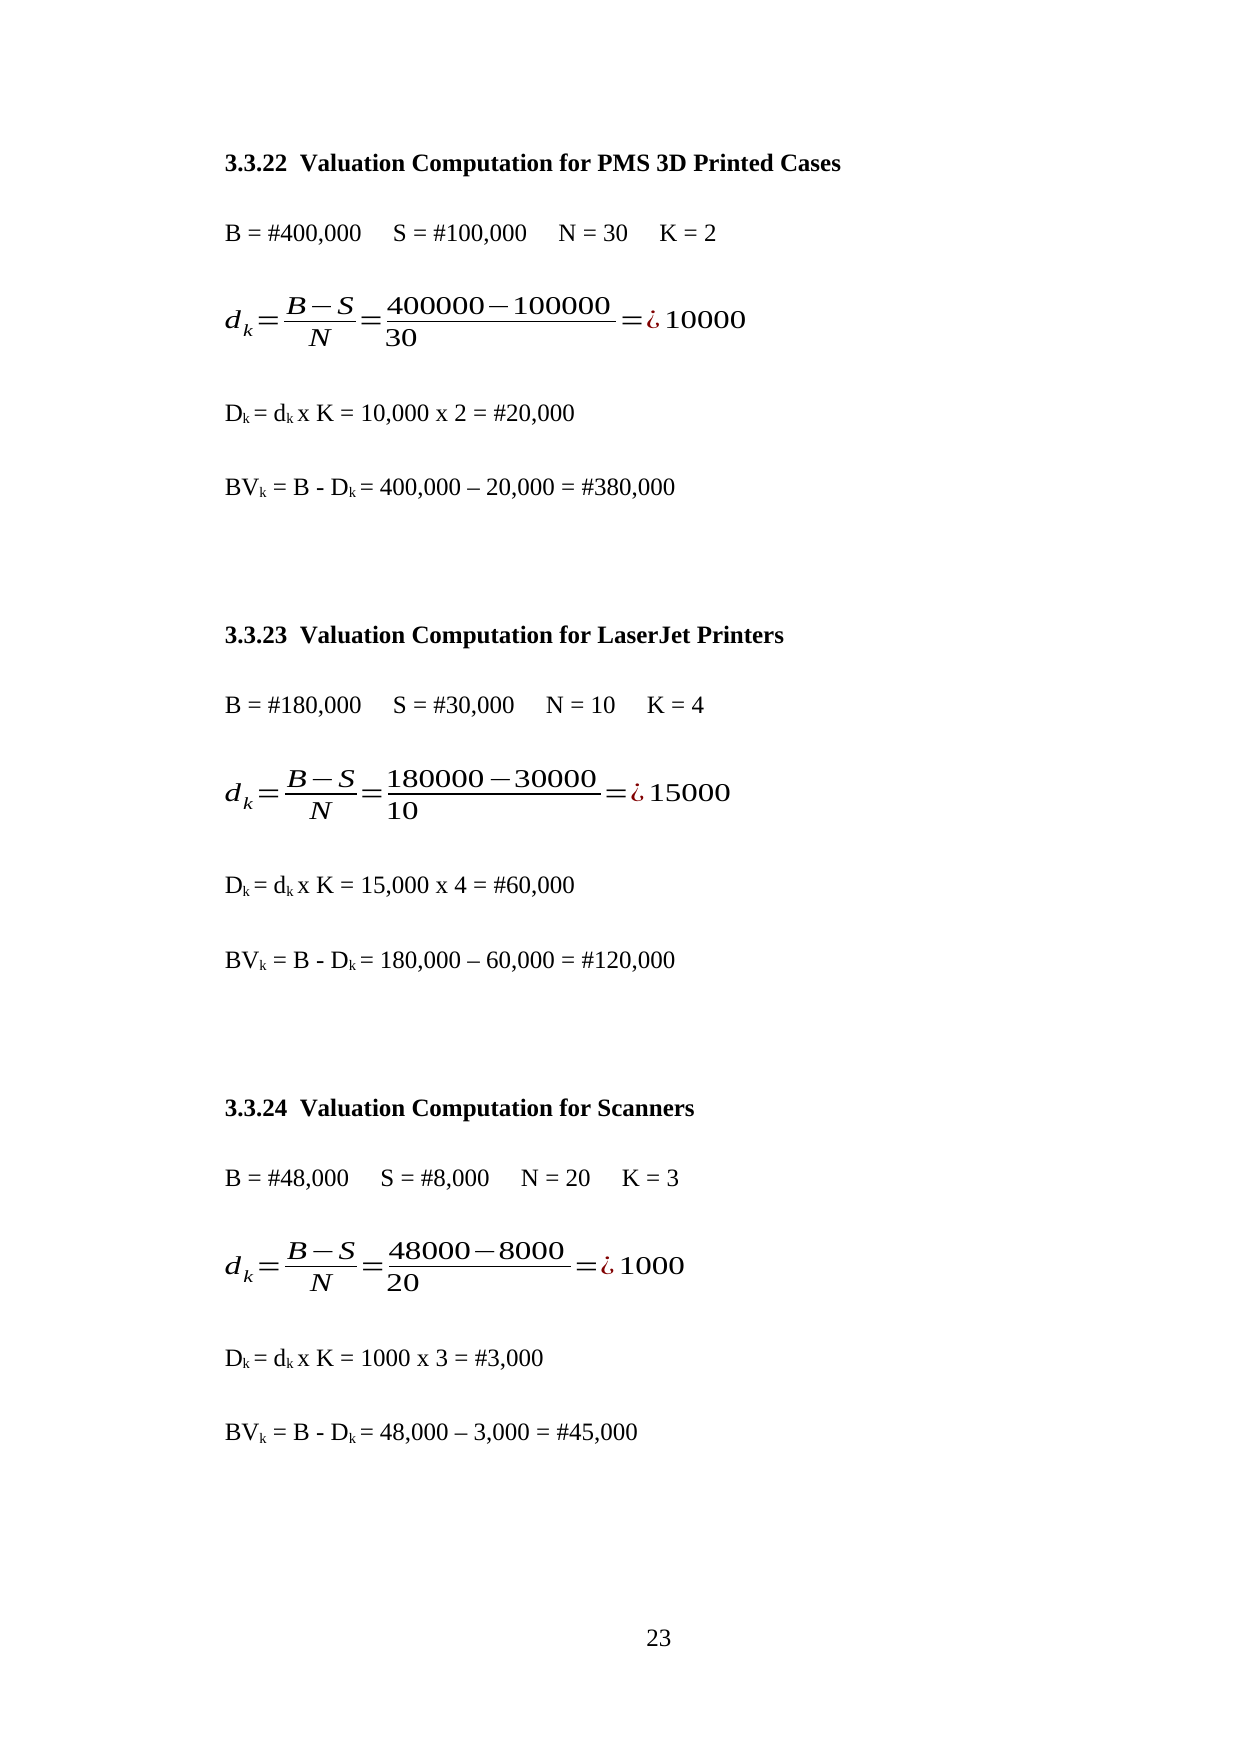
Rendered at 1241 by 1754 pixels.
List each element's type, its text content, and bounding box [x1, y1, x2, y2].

text BVk = B - Dk = 180,000 – 60,000 = #120,000 [224, 945, 1092, 973]
subtitle 3.3.22 Valuation Computation for PMS 3D Printed Cases [224, 148, 1092, 176]
text BVk = B - Dk = 400,000 – 20,000 = #380,000 [224, 472, 1092, 501]
text B = #48,000 S = #8,000 N = 20 K = 3 [224, 1163, 1092, 1192]
text B = #400,000 S = #100,000 N = 30 K = 2 [224, 218, 1092, 246]
text Dk = dk x K = 10,000 x 2 = #20,000 [224, 398, 1092, 427]
text Dk = dk x K = 15,000 x 4 = #60,000 [224, 871, 1092, 899]
text B = #180,000 S = #30,000 N = 10 K = 4 [224, 690, 1092, 719]
subtitle 3.3.24 Valuation Computation for Scanners [224, 1093, 1092, 1122]
text BVk = B - Dk = 48,000 – 3,000 = #45,000 [224, 1417, 1092, 1446]
subtitle 3.3.23 Valuation Computation for LaserJet Printers [224, 620, 1092, 649]
text Dk = dk x K = 1000 x 3 = #3,000 [224, 1343, 1092, 1372]
